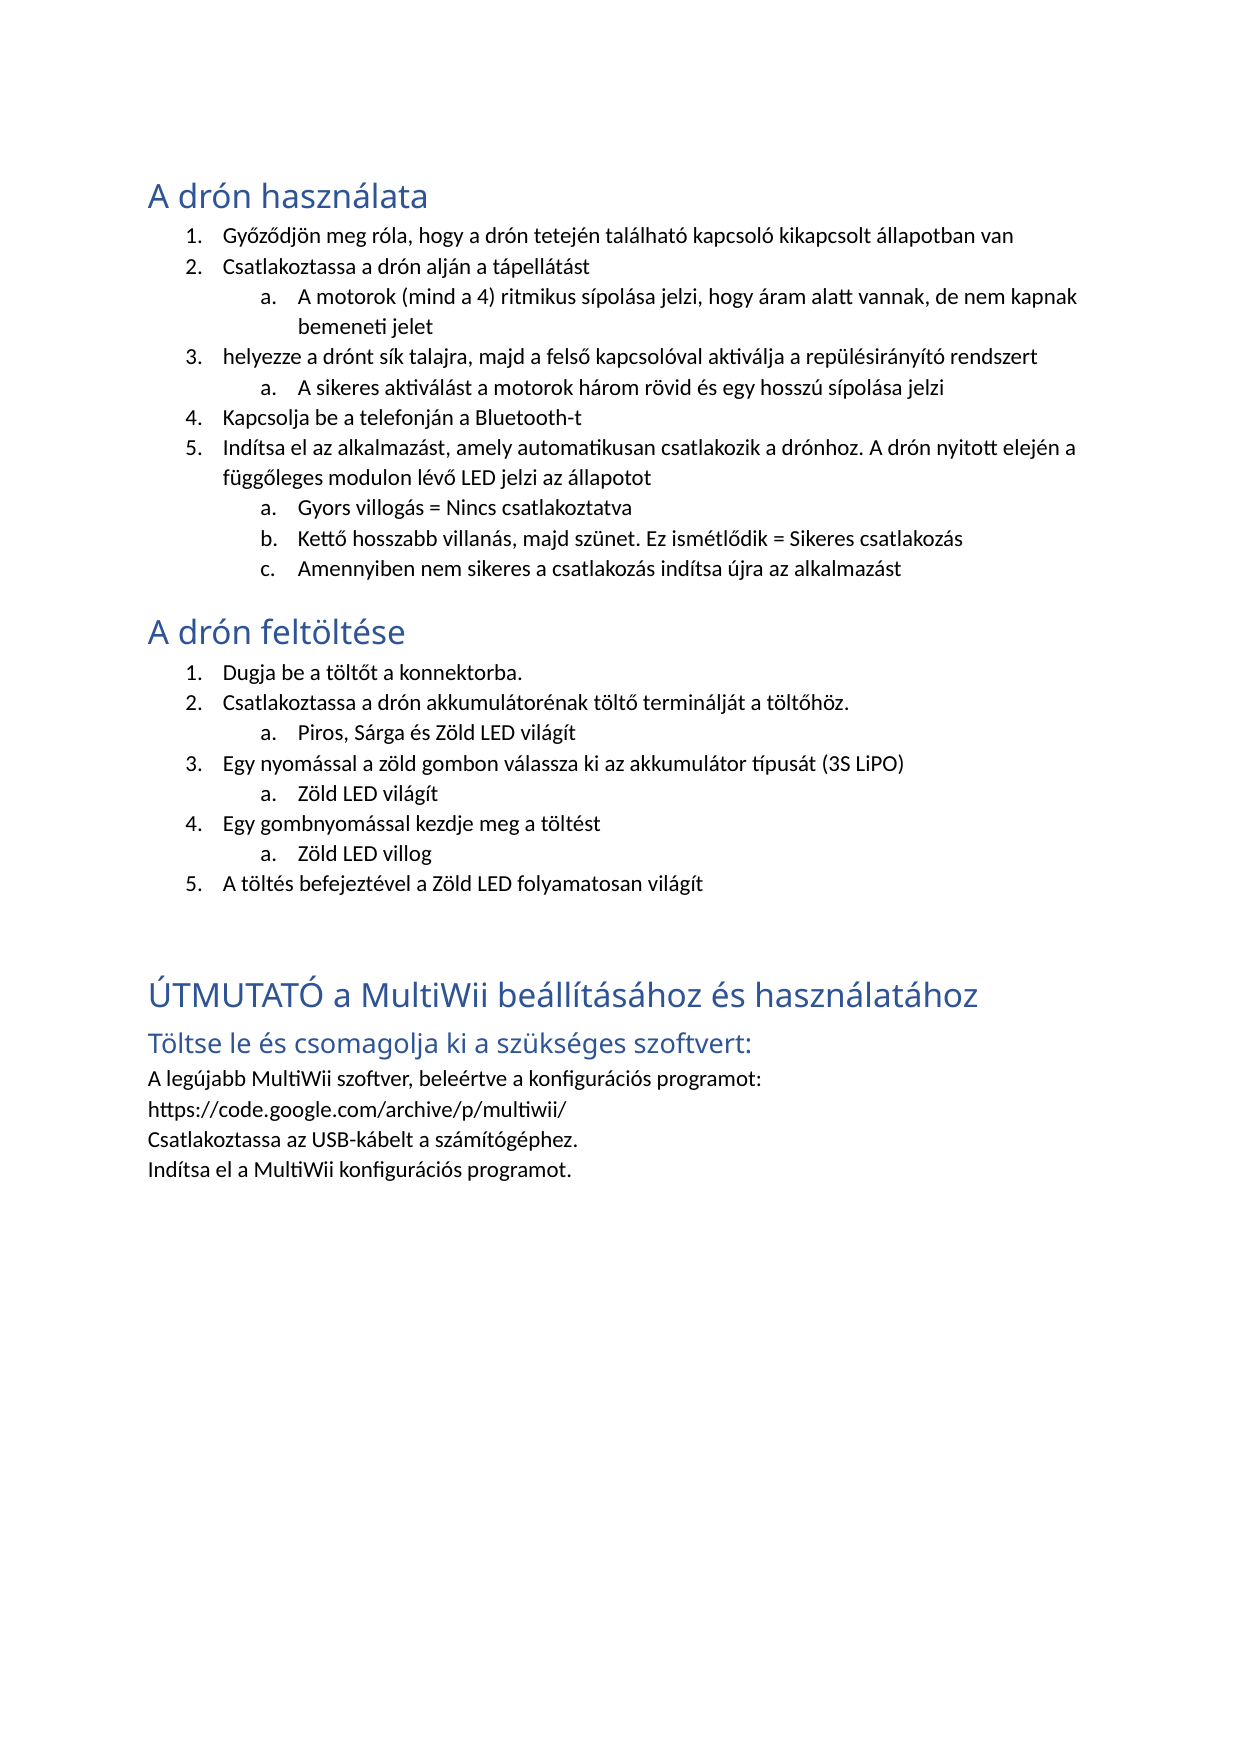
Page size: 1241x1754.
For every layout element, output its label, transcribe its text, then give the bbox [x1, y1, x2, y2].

list Kettő hosszabb villanás, majd szünet. Ez ismétlődik = Sikeres csatlakozás [260, 524, 1093, 552]
text Indítsa el a MultiWii konfigurációs programot. [148, 1155, 1093, 1183]
text A legújabb MultiWii szoftver, beleértve a konfigurációs programot: [148, 1064, 1093, 1092]
list A motorok (mind a 4) ritmikus sípolása jelzi, hogy áram alatt vannak, de nem kapnak bemeneti jelet [260, 282, 1093, 340]
list Egy gombnyomással kezdje meg a töltést [185, 809, 1093, 837]
subtitle A drón használata [148, 173, 1093, 218]
list Egy nyomással a zöld gombon válassza ki az akkumulátor típusát (3S LiPO) [185, 749, 1093, 777]
subtitle ÚTMUTATÓ a MultiWii beállításához és használatához [148, 972, 1093, 1017]
list Zöld LED villog [260, 839, 1093, 867]
list Csatlakoztassa a drón akkumulátorénak töltő terminálját a töltőhöz. [185, 688, 1093, 716]
list Indítsa el az alkalmazást, amely automatikusan csatlakozik a drónhoz. A drón nyitott elején a függőleges modulon lévő LED jelzi az állapotot [185, 433, 1093, 491]
list A sikeres aktiválást a motorok három rövid és egy hosszú sípolása jelzi [260, 373, 1093, 401]
list A töltés befejeztével a Zöld LED folyamatosan világít [185, 869, 1093, 897]
list Kapcsolja be a telefonján a Bluetooth-t [185, 403, 1093, 431]
list Gyors villogás = Nincs csatlakoztatva [260, 493, 1093, 521]
list Csatlakoztassa a drón alján a tápellátást [185, 252, 1093, 280]
list Győződjön meg róla, hogy a drón tetején található kapcsoló kikapcsolt állapotban van [185, 222, 1093, 249]
list helyezze a drónt sík talajra, majd a felső kapcsolóval aktiválja a repülésirányító rendszert [185, 342, 1093, 370]
list Dugja be a töltőt a konnektorba. [185, 658, 1093, 686]
list Zöld LED világít [260, 779, 1093, 807]
text https://code.google.com/archive/p/multiwii/ Csatlakoztassa az USB-kábelt a számítógéphez. [148, 1095, 1093, 1153]
list Piros, Sárga és Zöld LED világít [260, 718, 1093, 746]
subtitle A drón feltöltése [148, 609, 1093, 654]
subtitle Töltse le és csomagolja ki a szükséges szoftvert: [148, 1025, 1093, 1062]
list Amennyiben nem sikeres a csatlakozás indítsa újra az alkalmazást [260, 554, 1093, 582]
